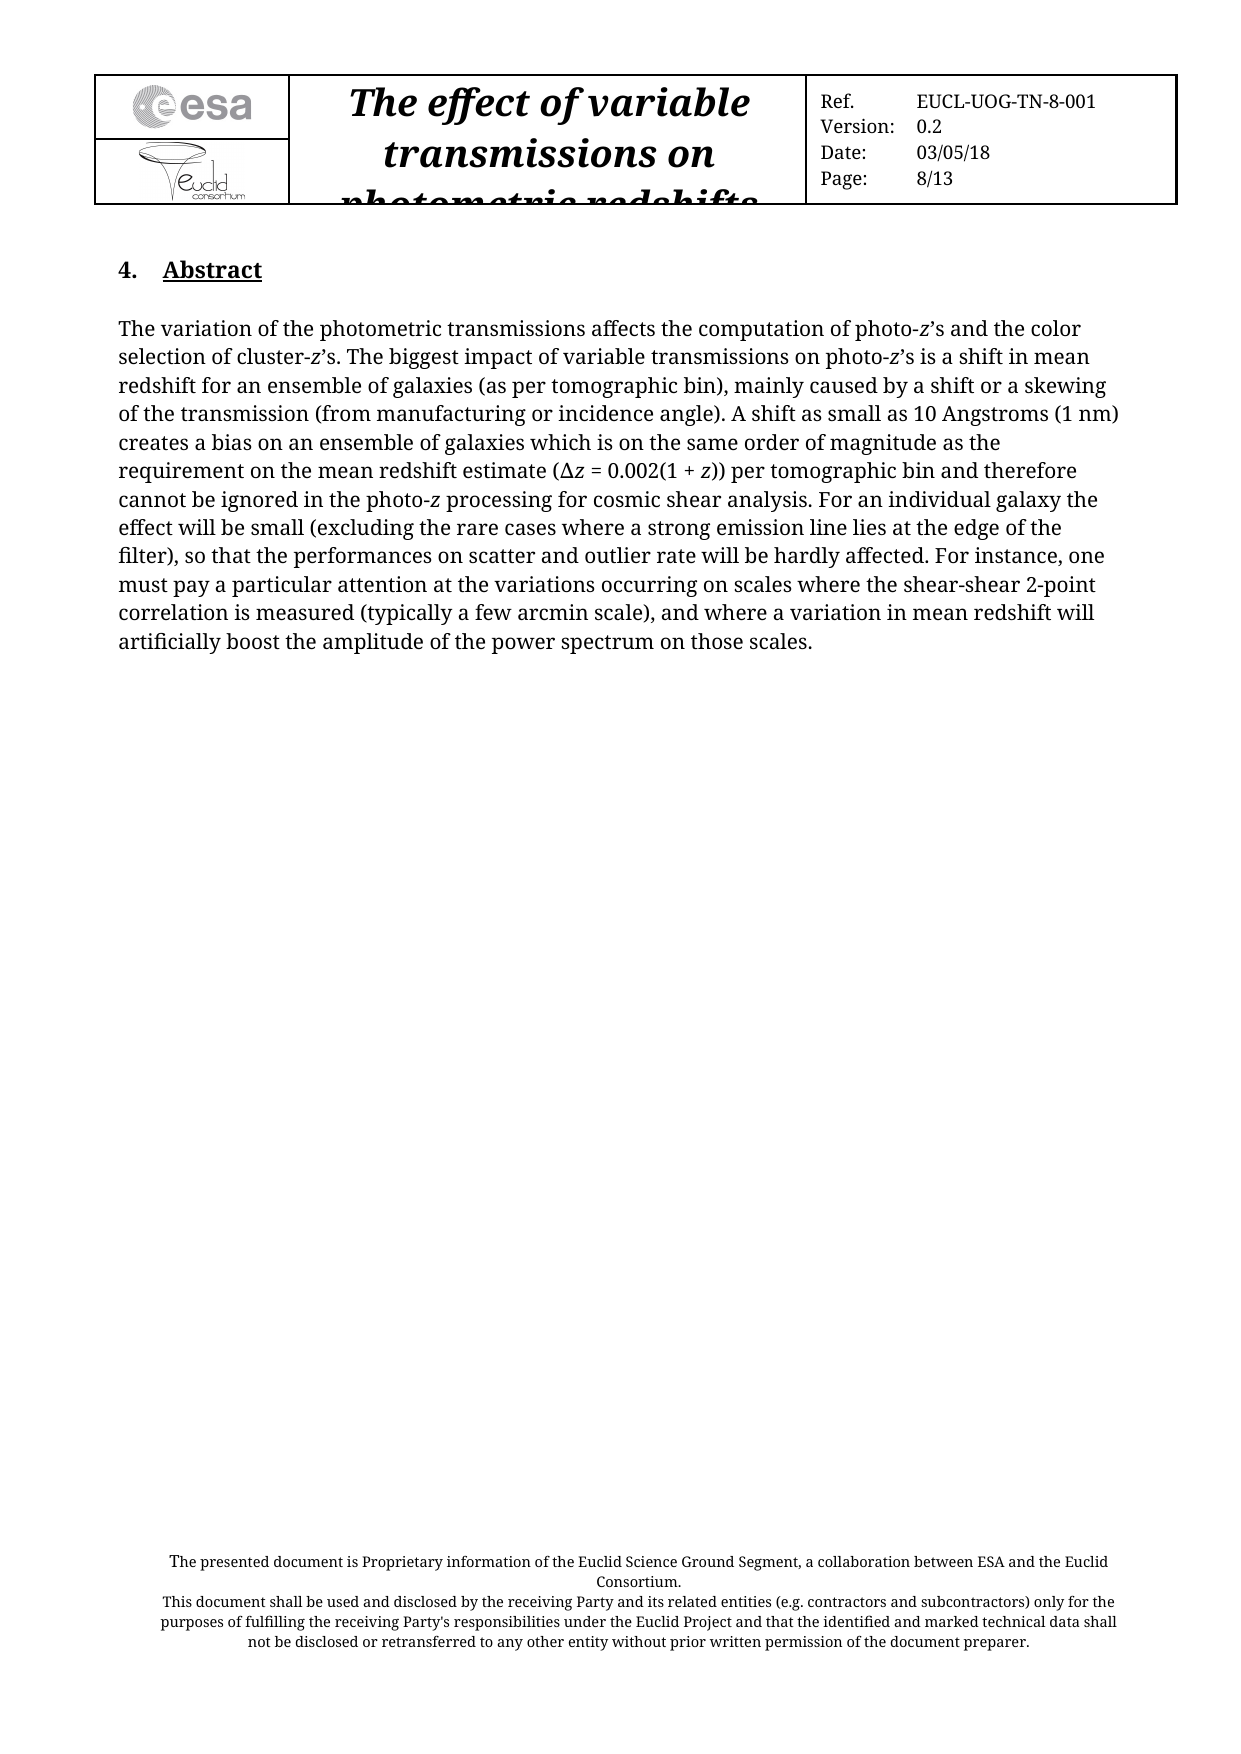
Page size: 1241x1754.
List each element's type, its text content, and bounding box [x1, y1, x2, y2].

text The variation of the photometric transmissions affects the computation of photo-z’s and the color selection of cluster-z’s. The biggest impact of variable transmissions on photo-z’s is a shift in mean redshift for an ensemble of galaxies (as per tomographic bin), mainly caused by a shift or a skewing of the transmission (from manufacturing or incidence angle). A shift as small as 10 Angstroms (1 nm) creates a bias on an ensemble of galaxies which is on the same order of magnitude as the requirement on the mean redshift estimate (∆z = 0.002(1 + z)) per tomographic bin and therefore cannot be ignored in the photo-z processing for cosmic shear analysis. For an individual galaxy the effect will be small (excluding the rare cases where a strong emission line lies at the edge of the filter), so that the performances on scatter and outlier rate will be hardly affected. For instance, one must pay a particular attention at the variations occurring on scales where the shear-shear 2-point correlation is measured (typically a few arcmin scale), and where a variation in mean redshift will artificially boost the amplitude of the power spectrum on those scales. [118, 314, 1122, 655]
picture [132, 85, 252, 129]
picture [138, 142, 246, 201]
subtitle Abstract [118, 254, 1122, 285]
